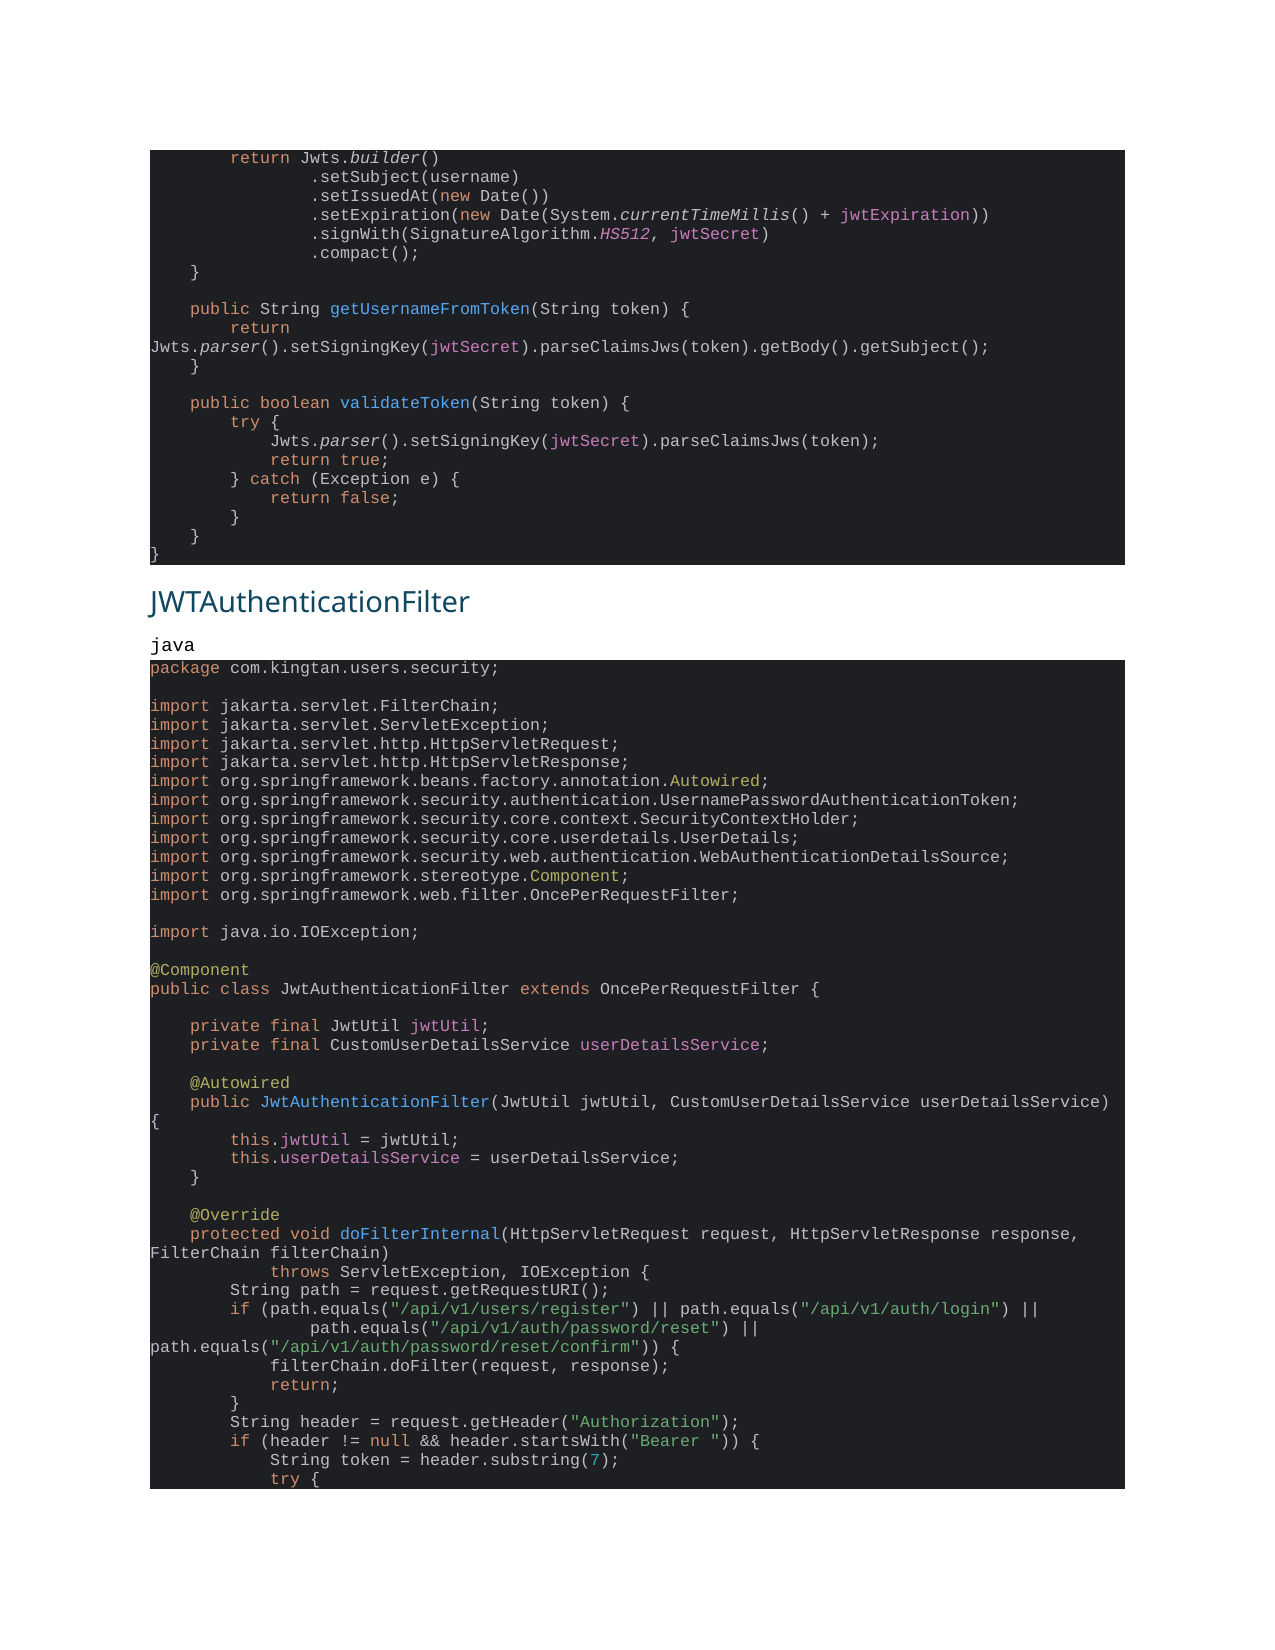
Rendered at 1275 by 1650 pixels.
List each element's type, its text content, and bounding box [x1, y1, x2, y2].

text java [150, 635, 1125, 657]
subtitle JWTAuthenticationFilter [150, 581, 1125, 621]
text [150, 660, 1125, 1489]
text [150, 150, 1125, 565]
